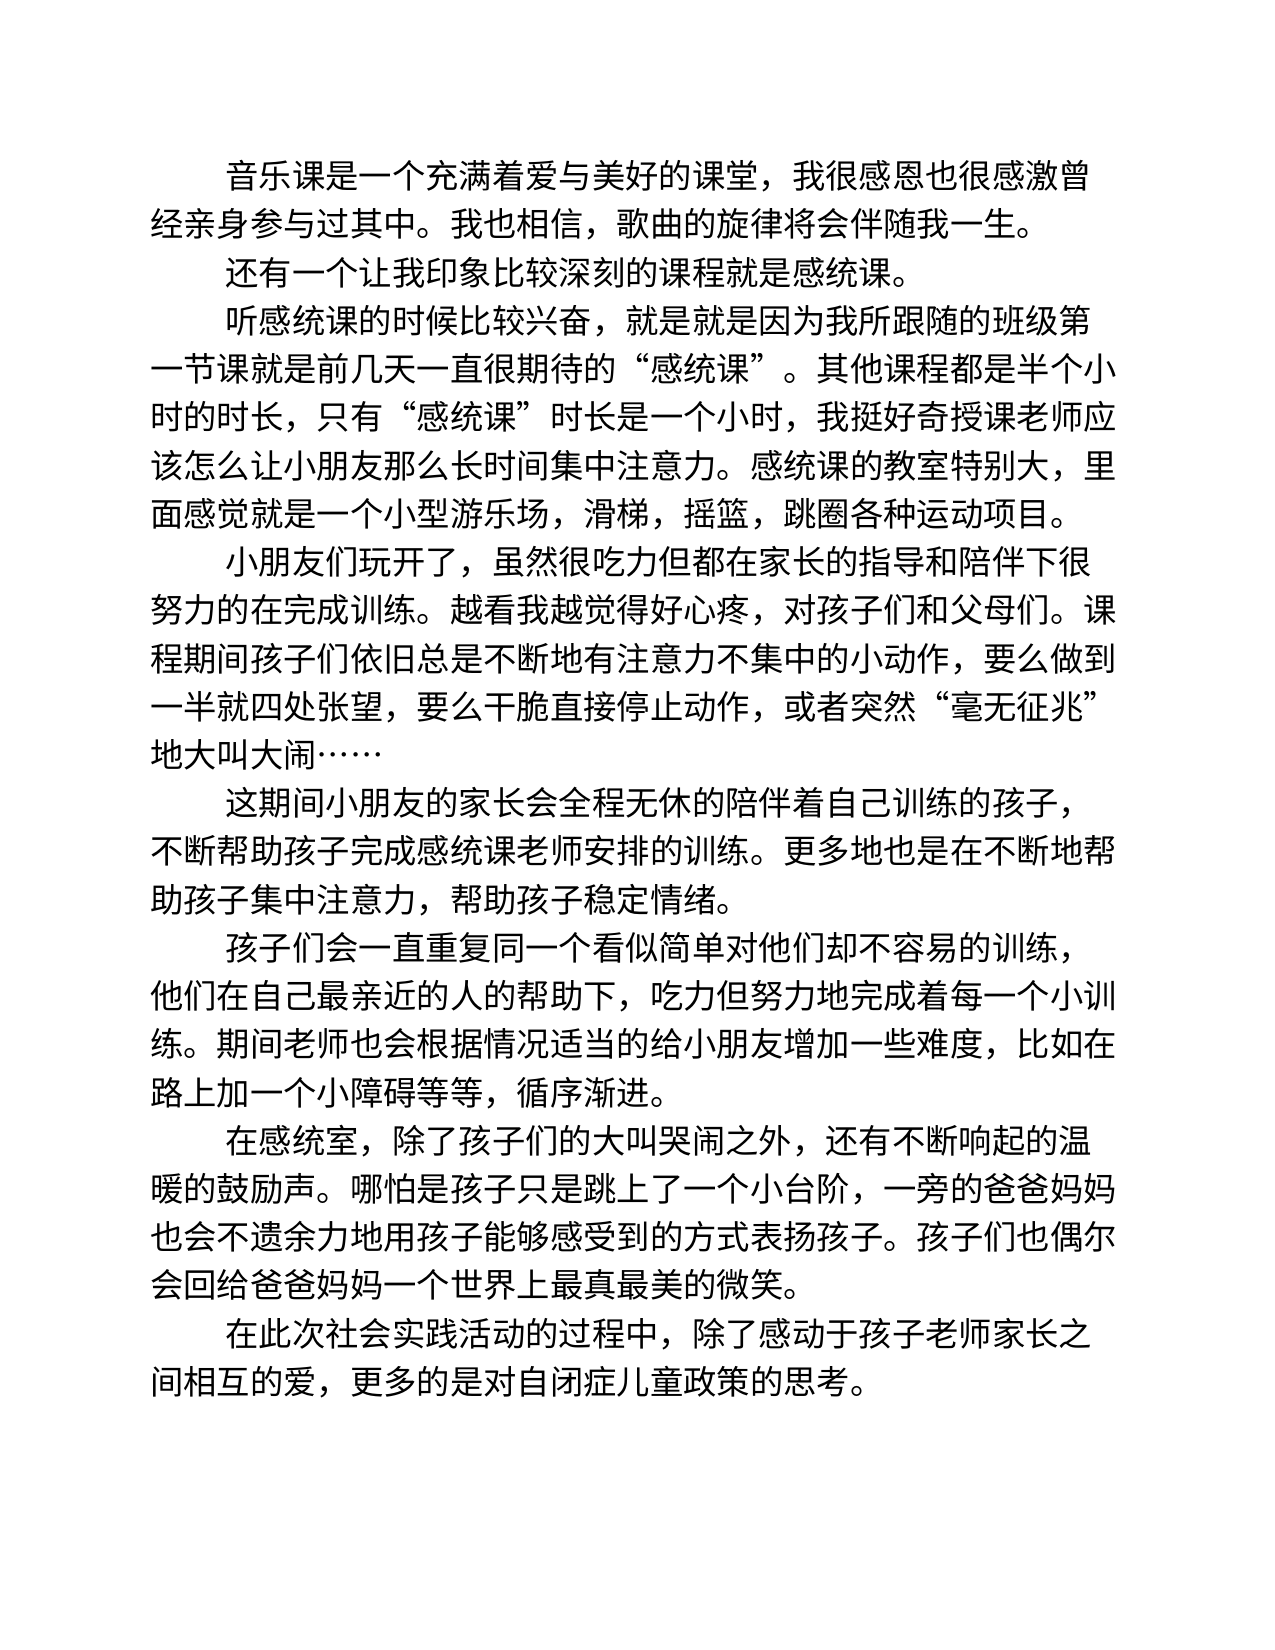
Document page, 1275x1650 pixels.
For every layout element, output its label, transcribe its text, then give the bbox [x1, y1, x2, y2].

text 在感统室，除了孩子们的大叫哭闹之外，还有不断响起的温暖的鼓励声。哪怕是孩子只是跳上了一个小台阶，一旁的爸爸妈妈也会不遗余力地用孩子能够感受到的方式表扬孩子。孩子们也偶尔会回给爸爸妈妈一个世界上最真最美的微笑。 [150, 1114, 1125, 1307]
text 在此次社会实践活动的过程中，除了感动于孩子老师家长之间相互的爱，更多的是对自闭症儿童政策的思考。 [150, 1307, 1125, 1404]
text 孩子们会一直重复同一个看似简单对他们却不容易的训练，他们在自己最亲近的人的帮助下，吃力但努力地完成着每一个小训练。期间老师也会根据情况适当的给小朋友增加一些难度，比如在路上加一个小障碍等等，循序渐进。 [150, 922, 1125, 1114]
text 小朋友们玩开了，虽然很吃力但都在家长的指导和陪伴下很努力的在完成训练。越看我越觉得好心疼，对孩子们和父母们。课程期间孩子们依旧总是不断地有注意力不集中的小动作，要么做到一半就四处张望，要么干脆直接停止动作，或者突然“毫无征兆”地大叫大闹…… [150, 536, 1125, 777]
text 还有一个让我印象比较深刻的课程就是感统课。 [150, 246, 1125, 295]
text 音乐课是一个充满着爱与美好的课堂，我很感恩也很感激曾经亲身参与过其中。我也相信，歌曲的旋律将会伴随我一生。 [150, 150, 1125, 246]
text 这期间小朋友的家长会全程无休的陪伴着自己训练的孩子，不断帮助孩子完成感统课老师安排的训练。更多地也是在不断地帮助孩子集中注意力，帮助孩子稳定情绪。 [150, 777, 1125, 922]
text 听感统课的时候比较兴奋，就是就是因为我所跟随的班级第一节课就是前几天一直很期待的“感统课”。其他课程都是半个小时的时长，只有“感统课”时长是一个小时，我挺好奇授课老师应该怎么让小朋友那么长时间集中注意力。感统课的教室特别大，里面感觉就是一个小型游乐场，滑梯，摇篮，跳圈各种运动项目。 [150, 295, 1125, 536]
